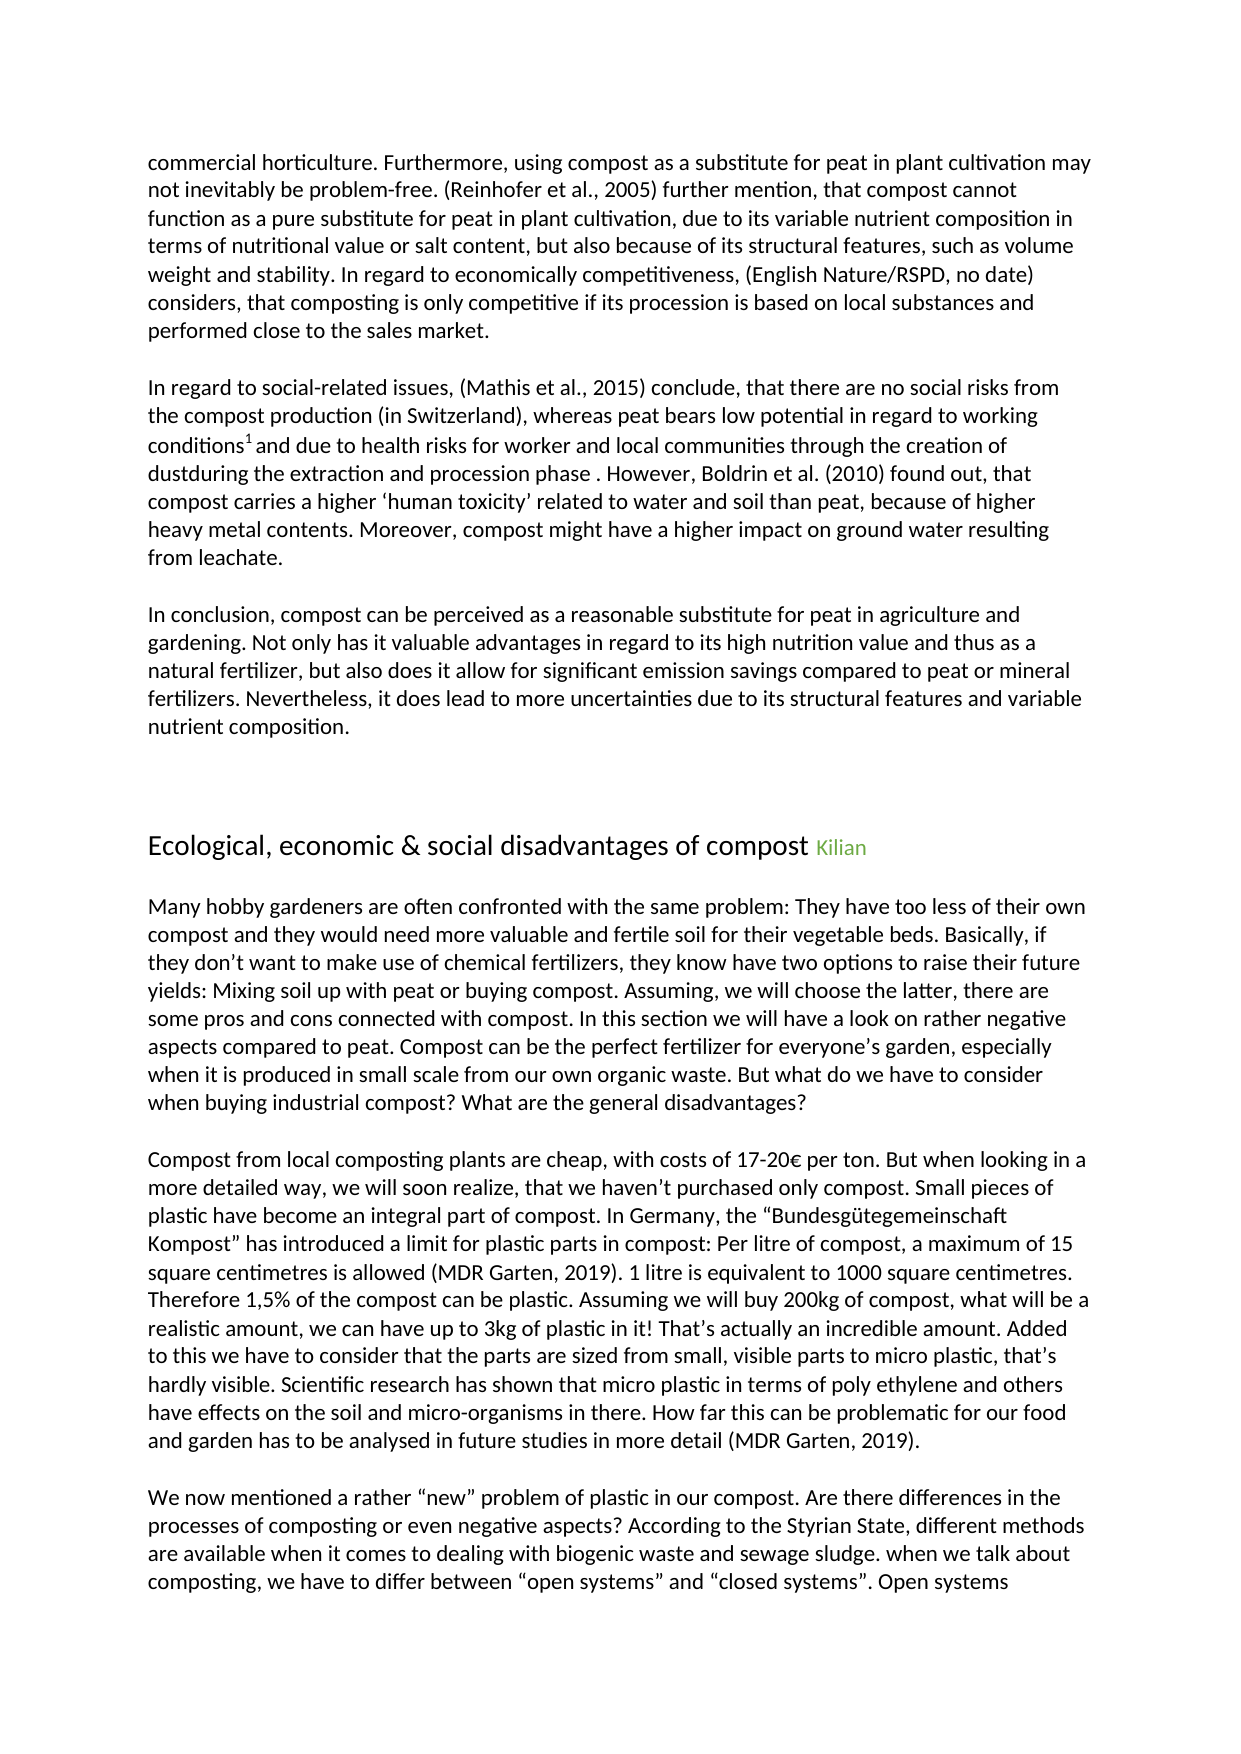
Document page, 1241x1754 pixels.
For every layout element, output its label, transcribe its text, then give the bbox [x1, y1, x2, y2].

text In conclusion, compost can be perceived as a reasonable substitute for peat in agriculture and gardening. Not only has it valuable advantages in regard to its high nutrition value and thus as a natural fertilizer, but also does it allow for significant emission savings compared to peat or mineral fertilizers. Nevertheless, it does lead to more uncertainties due to its structural features and variable nutrient composition. [148, 600, 1093, 740]
text Compost from local composting plants are cheap, with costs of 17-20€ per ton. But when looking in a more detailed way, we will soon realize, that we haven’t purchased only compost. Small pieces of plastic have become an integral part of compost. In Germany, the “Bundesgütegemeinschaft Kompost” has introduced a limit for plastic parts in compost: Per litre of compost, a maximum of 15 square centimetres is allowed (MDR Garten, 2019). 1 litre is equivalent to 1000 square centimetres. Therefore 1,5% of the compost can be plastic. Assuming we will buy 200kg of compost, what will be a realistic amount, we can have up to 3kg of plastic in it! That’s actually an incredible amount. Added to this we have to consider that the parts are sized from small, visible parts to micro plastic, that’s hardly visible. Scientific research has shown that micro plastic in terms of poly ethylene and others have effects on the soil and micro-organisms in there. How far this can be problematic for our food and garden has to be analysed in future studies in more detail (MDR Garten, 2019). [148, 1146, 1093, 1454]
text In regard to social-related issues, (Mathis et al., 2015) conclude, that there are no social risks from the compost production (in Switzerland), whereas peat bears low potential in regard to working conditions1 and due to health risks for worker and local communities through the creation of dustduring the extraction and procession phase . However, Boldrin et al. (2010) found out, that compost carries a higher ‘human toxicity’ related to water and soil than peat, because of higher heavy metal contents. Moreover, compost might have a higher impact on ground water resulting from leachate. [148, 373, 1093, 571]
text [148, 1483, 1093, 1595]
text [148, 148, 1093, 344]
text Many hobby gardeners are often confronted with the same problem: They have too less of their own compost and they would need more valuable and fertile soil for their vegetable beds. Basically, if they don’t want to make use of chemical fertilizers, they know have two options to raise their future yields: Mixing soil up with peat or buying compost. Assuming, we will choose the latter, there are some pros and cons connected with compost. In this section we will have a look on rather negative aspects compared to peat. Compost can be the perfect fertilizer for everyone’s garden, especially when it is produced in small scale from our own organic waste. But what do we have to consider when buying industrial compost? What are the general disadvantages? [148, 892, 1093, 1116]
text Ecological, economic & social disadvantages of compost Kilian [148, 827, 1093, 863]
